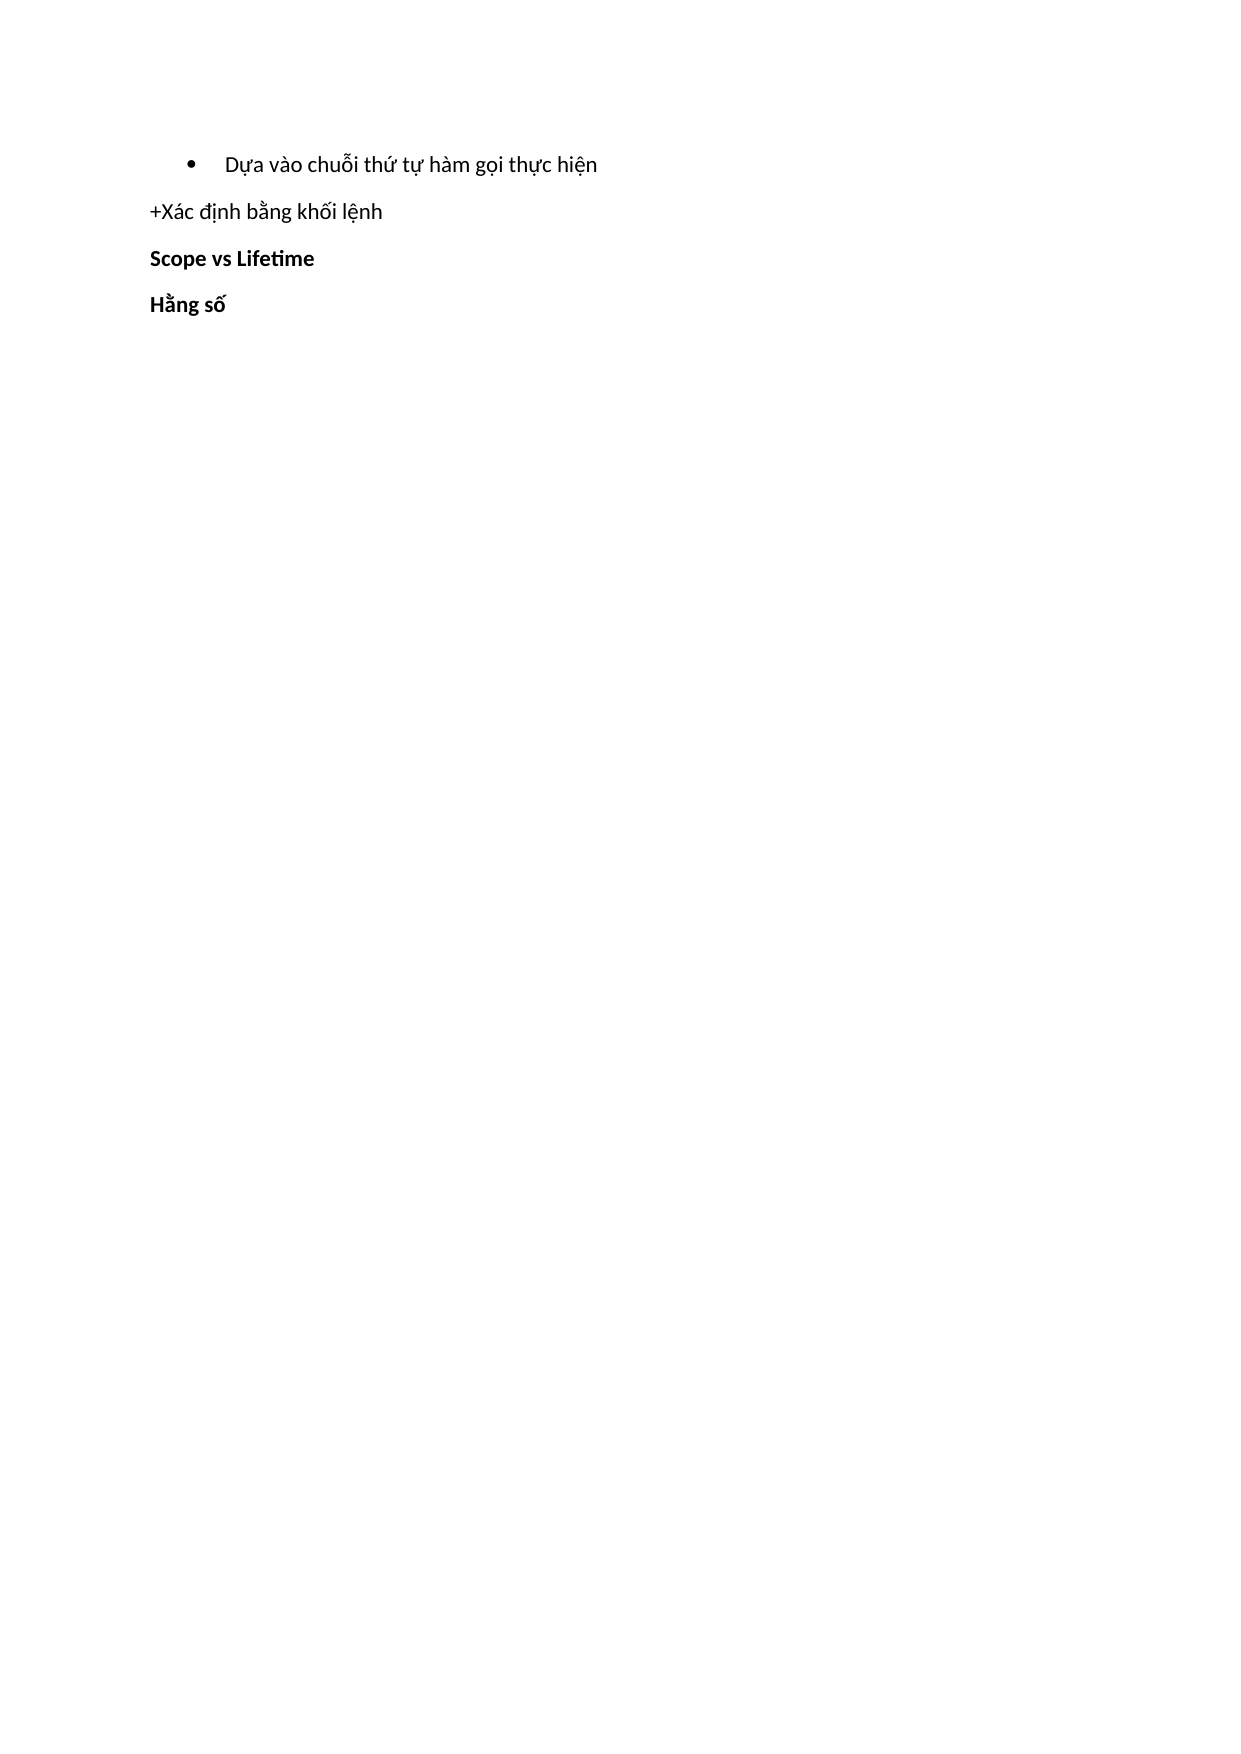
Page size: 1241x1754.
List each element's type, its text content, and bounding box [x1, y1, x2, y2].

text +Xác định bằng khối lệnh [150, 197, 1090, 225]
text Hằng số [150, 291, 1090, 319]
list Dựa vào chuỗi thứ tự hàm gọi thực hiện [187, 150, 1090, 178]
text Scope vs Lifetime [150, 244, 1090, 272]
